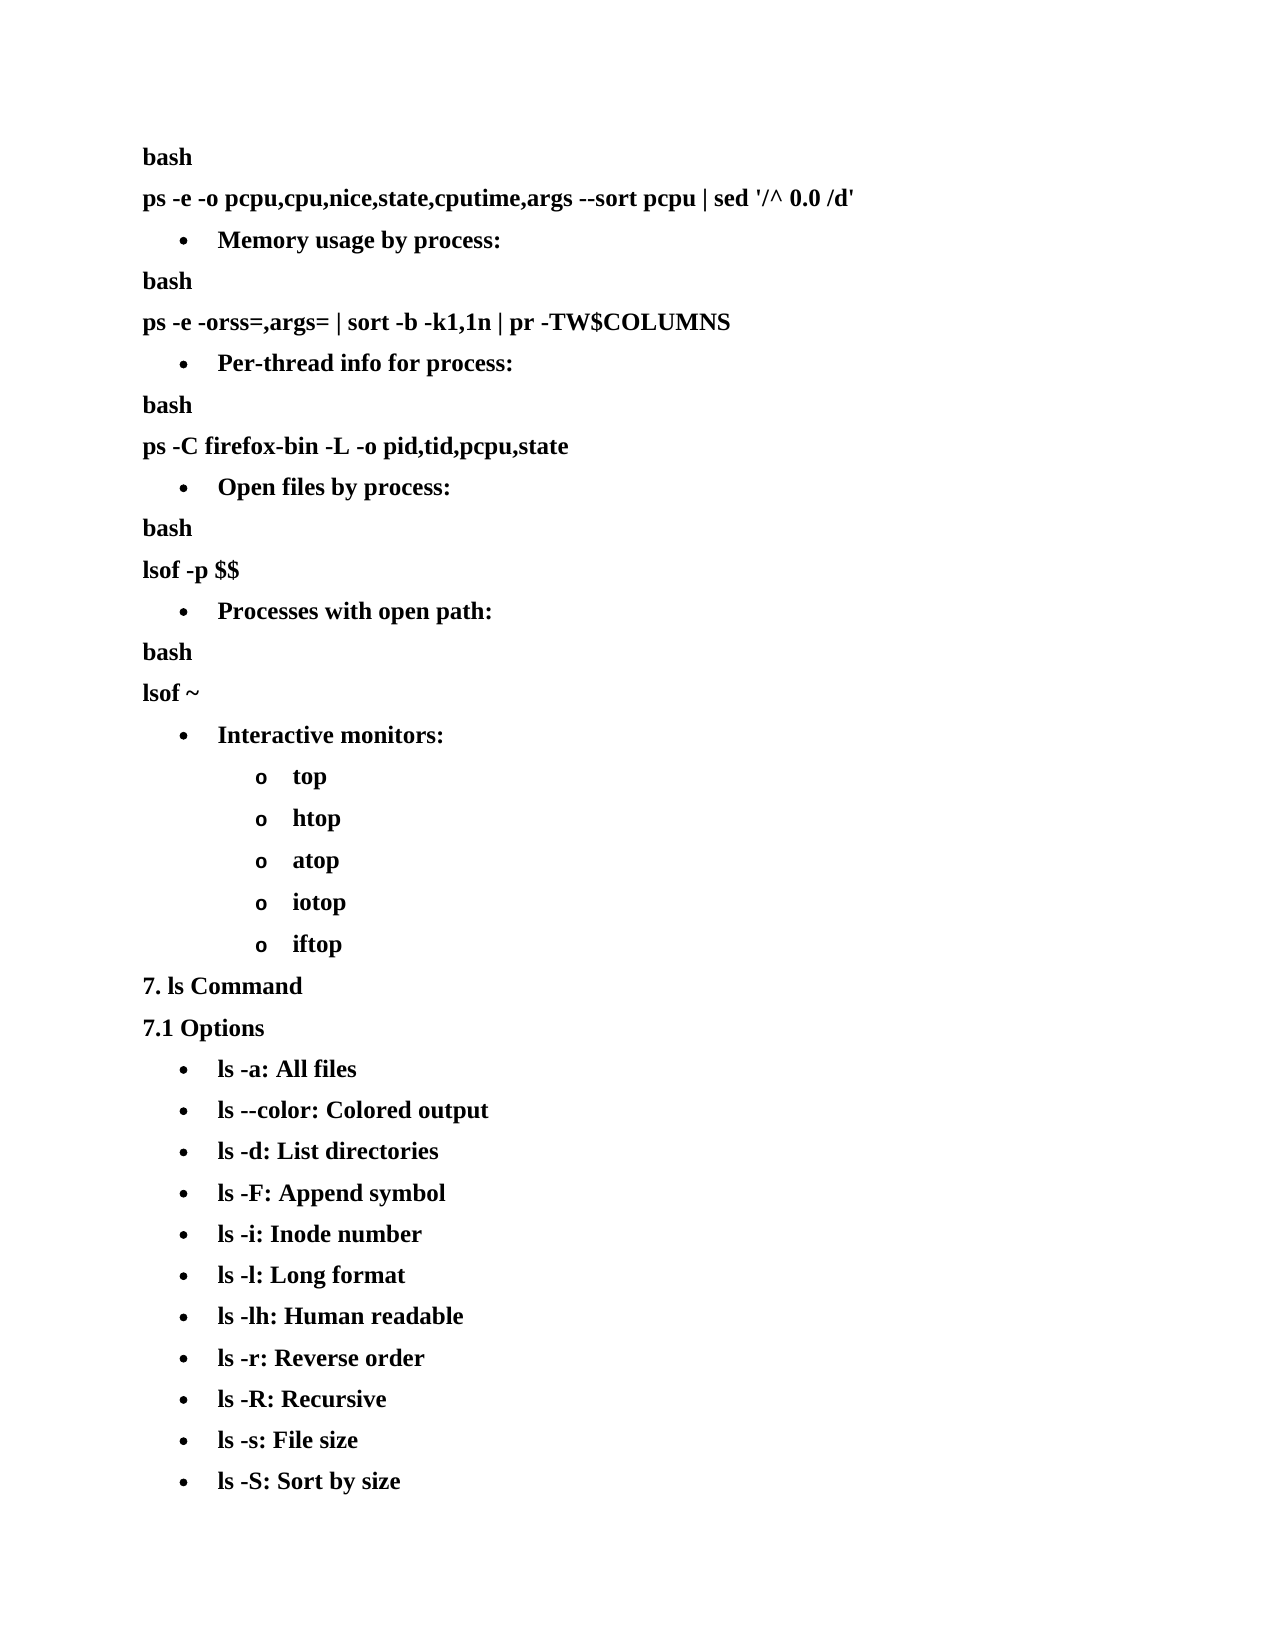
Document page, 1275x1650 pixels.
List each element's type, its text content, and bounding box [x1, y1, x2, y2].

list Memory usage by process: [180, 225, 1133, 253]
text ps -C firefox-bin -L -o pid,tid,pcpu,state [142, 431, 1133, 460]
list ls --color: Colored output [180, 1095, 1133, 1124]
text bash [142, 266, 1133, 295]
list ls -lh: Human readable [180, 1301, 1133, 1330]
text bash [142, 390, 1133, 418]
list iftop [255, 929, 1133, 959]
text 7.1 Options [142, 1013, 1133, 1041]
list Per-thread info for process: [180, 348, 1133, 377]
list ls -S: Sort by size [180, 1466, 1133, 1495]
list ls -a: All files [180, 1054, 1133, 1083]
list ls -s: File size [180, 1425, 1133, 1454]
list ls -i: Inode number [180, 1219, 1133, 1248]
text bash [142, 513, 1133, 542]
text ps -e -o pcpu,cpu,nice,state,cputime,args --sort pcpu | sed '/^ 0.0 /d' [142, 183, 1133, 212]
list atop [255, 845, 1133, 875]
list ls -F: Append symbol [180, 1178, 1133, 1206]
list ls -r: Reverse order [180, 1343, 1133, 1371]
list Interactive monitors: [180, 720, 1133, 748]
list ls -d: List directories [180, 1136, 1133, 1165]
text bash [142, 637, 1133, 666]
list htop [255, 803, 1133, 833]
list top [255, 761, 1133, 791]
text bash [142, 142, 1133, 171]
text ps -e -orss=,args= | sort -b -k1,1n | pr -TW$COLUMNS [142, 307, 1133, 336]
list ls -l: Long format [180, 1260, 1133, 1289]
text 7. ls Command [142, 971, 1133, 1000]
list iotop [255, 887, 1133, 917]
text lsof -p $$ [142, 555, 1133, 583]
list ls -R: Recursive [180, 1384, 1133, 1413]
list Processes with open path: [180, 596, 1133, 625]
list Open files by process: [180, 472, 1133, 501]
text lsof ~ [142, 678, 1133, 707]
